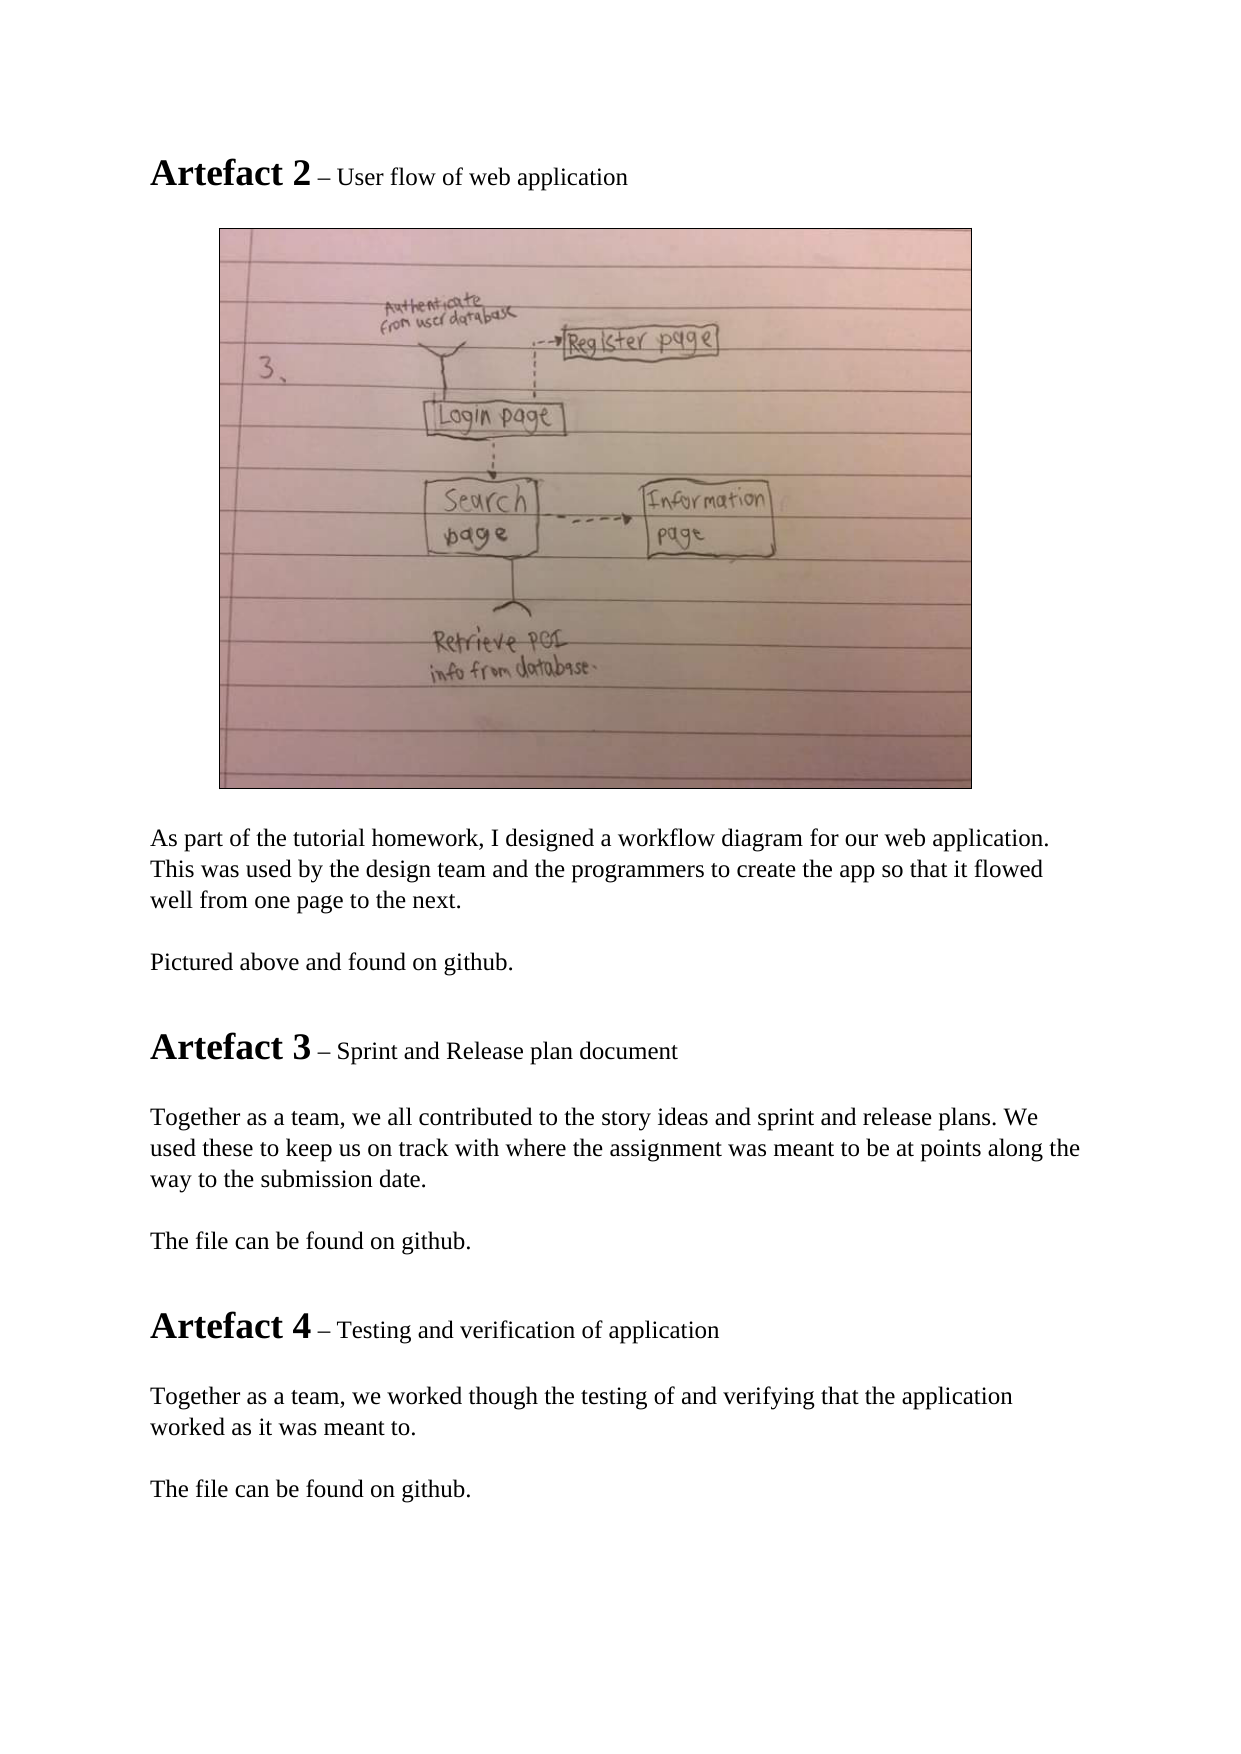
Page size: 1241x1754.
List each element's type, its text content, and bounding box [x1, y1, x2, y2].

text The file can be found on github. [150, 1226, 1090, 1255]
text Together as a team, we all contributed to the story ideas and sprint and release plans. We used these to keep us on track with where the assignment was meant to be at points along the way to the submission date. [150, 1102, 1090, 1193]
text Together as a team, we worked though the testing of and verifying that the application worked as it was meant to. [150, 1381, 1090, 1441]
picture [220, 229, 971, 788]
text The file can be found on github. [150, 1474, 1090, 1503]
text As part of the tutorial homework, I designed a workflow diagram for our web application. This was used by the design team and the programmers to create the app so that it flowed well from one page to the next. [150, 823, 1090, 913]
text Artefact 2 – User flow of web application [150, 150, 1090, 193]
text Artefact 4 – Testing and verification of application [150, 1304, 1090, 1347]
text Pictured above and found on github. [150, 947, 1090, 976]
text Artefact 3 – Sprint and Release plan document [150, 1024, 1090, 1068]
